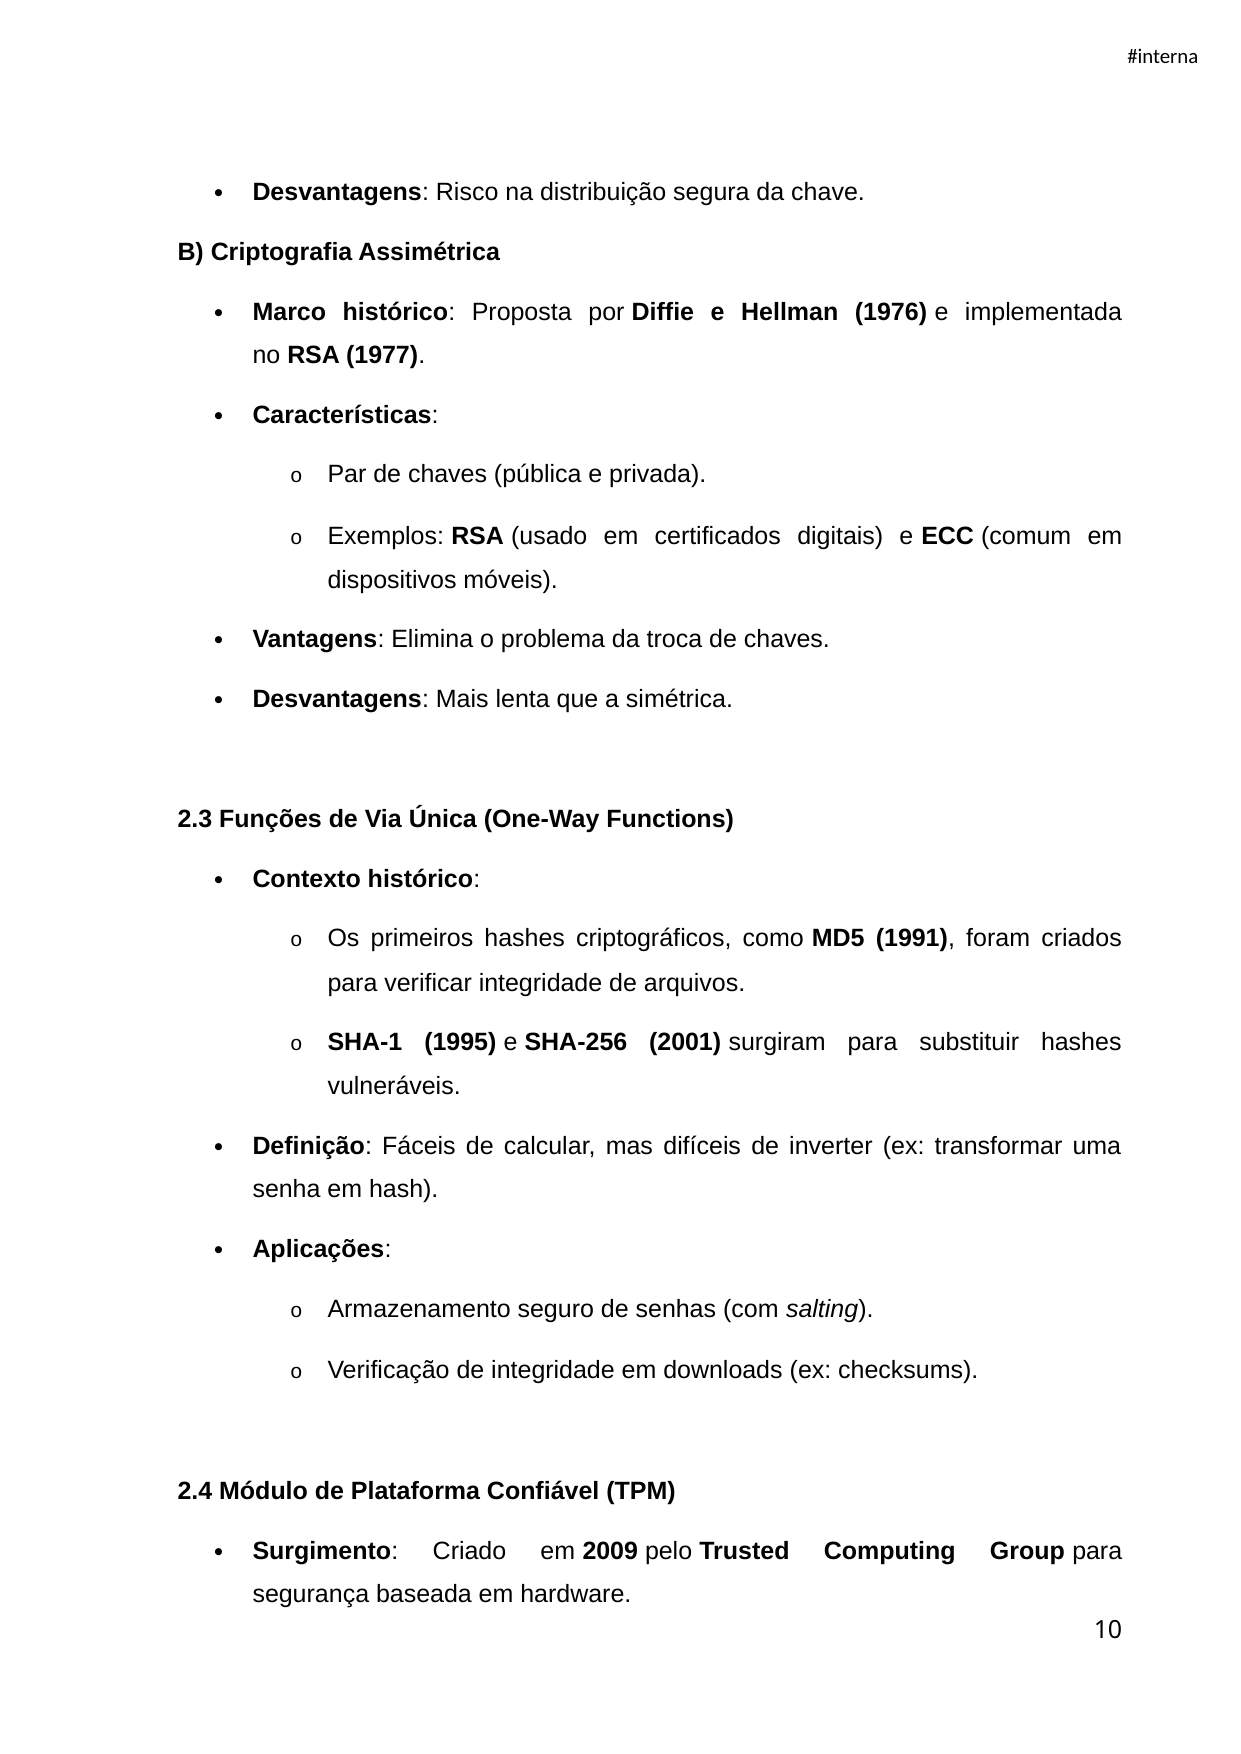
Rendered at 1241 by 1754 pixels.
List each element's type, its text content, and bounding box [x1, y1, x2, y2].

list Definição: Fáceis de calcular, mas difíceis de inverter (ex: transformar uma senha em hash). [215, 1131, 1122, 1203]
list Aplicações: [215, 1234, 1122, 1263]
text 2.4 Módulo de Plataforma Confiável (TPM) [177, 1476, 1122, 1505]
list Marco histórico: Proposta por Diffie e Hellman (1976) e implementada no RSA (1977). [215, 297, 1122, 369]
list Armazenamento seguro de senhas (com salting). [290, 1294, 1122, 1323]
list Os primeiros hashes criptográficos, como MD5 (1991), foram criados para verificar integridade de arquivos. [290, 923, 1122, 996]
list SHA-1 (1995) e SHA-256 (2001) surgiram para substituir hashes vulneráveis. [290, 1027, 1122, 1100]
list Desvantagens: Mais lenta que a simétrica. [215, 684, 1122, 713]
text B) Criptografia Assimétrica [177, 237, 1122, 266]
text 2.3 Funções de Via Única (One-Way Functions) [177, 804, 1122, 833]
list Verificação de integridade em downloads (ex: checksums). [290, 1355, 1122, 1385]
list Vantagens: Elimina o problema da troca de chaves. [215, 624, 1122, 653]
list Características: [215, 400, 1122, 428]
list Surgimento: Criado em 2009 pelo Trusted Computing Group para segurança baseada em hardware. [215, 1536, 1122, 1608]
list Par de chaves (pública e privada). [290, 459, 1122, 489]
list Contexto histórico: [215, 864, 1122, 892]
list Desvantagens: Risco na distribuição segura da chave. [215, 177, 1122, 206]
list Exemplos: RSA (usado em certificados digitais) e ECC (comum em dispositivos móveis). [290, 521, 1122, 593]
